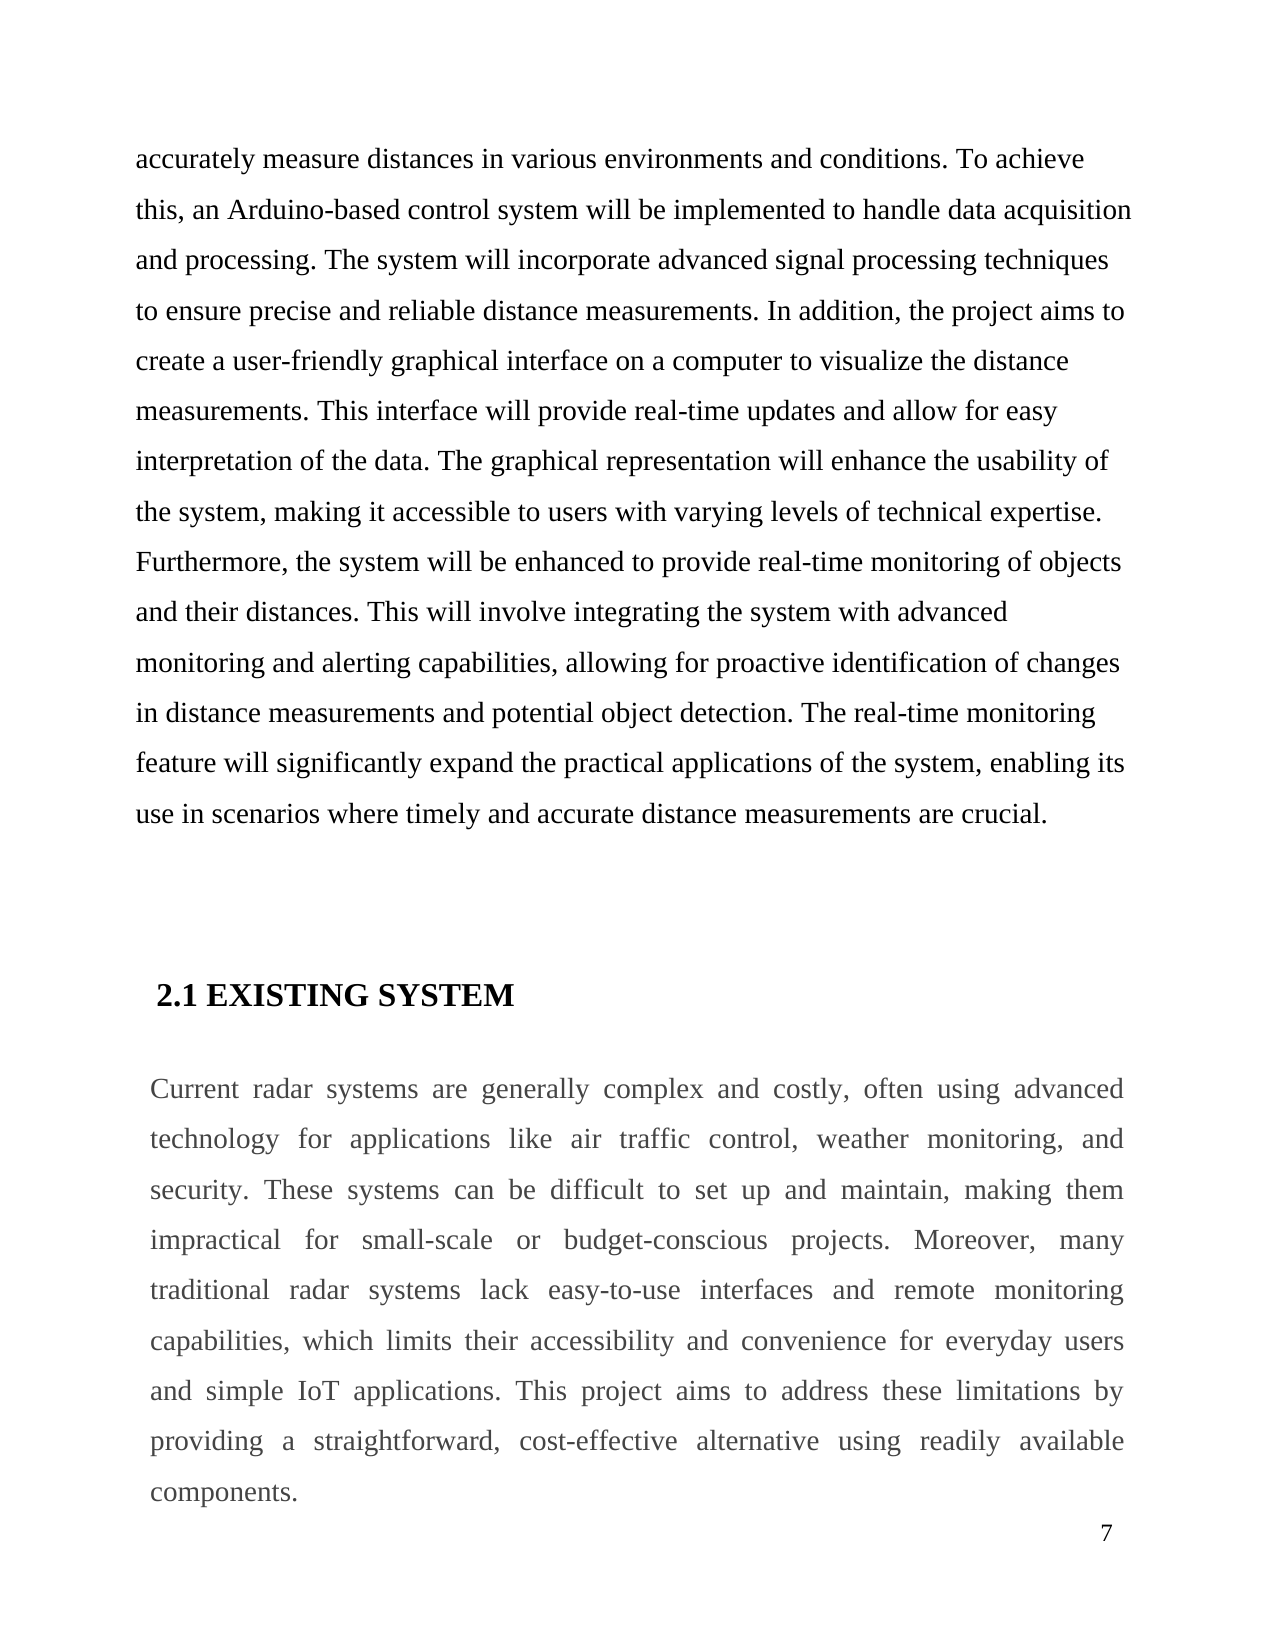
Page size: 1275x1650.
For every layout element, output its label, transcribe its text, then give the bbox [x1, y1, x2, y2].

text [135, 142, 1137, 829]
text Current radar systems are generally complex and costly, often using advanced technology for applications like air traffic control, weather monitoring, and security. These systems can be difficult to set up and maintain, making them impractical for small-scale or budget-conscious projects. Moreover, many traditional radar systems lack easy-to-use interfaces and remote monitoring capabilities, which limits their accessibility and convenience for everyday users and simple IoT applications. This project aims to address these limitations by providing a straightforward, cost-effective alternative using readily available components. [150, 1071, 1125, 1507]
subtitle EXISTING SYSTEM [156, 975, 1137, 1013]
